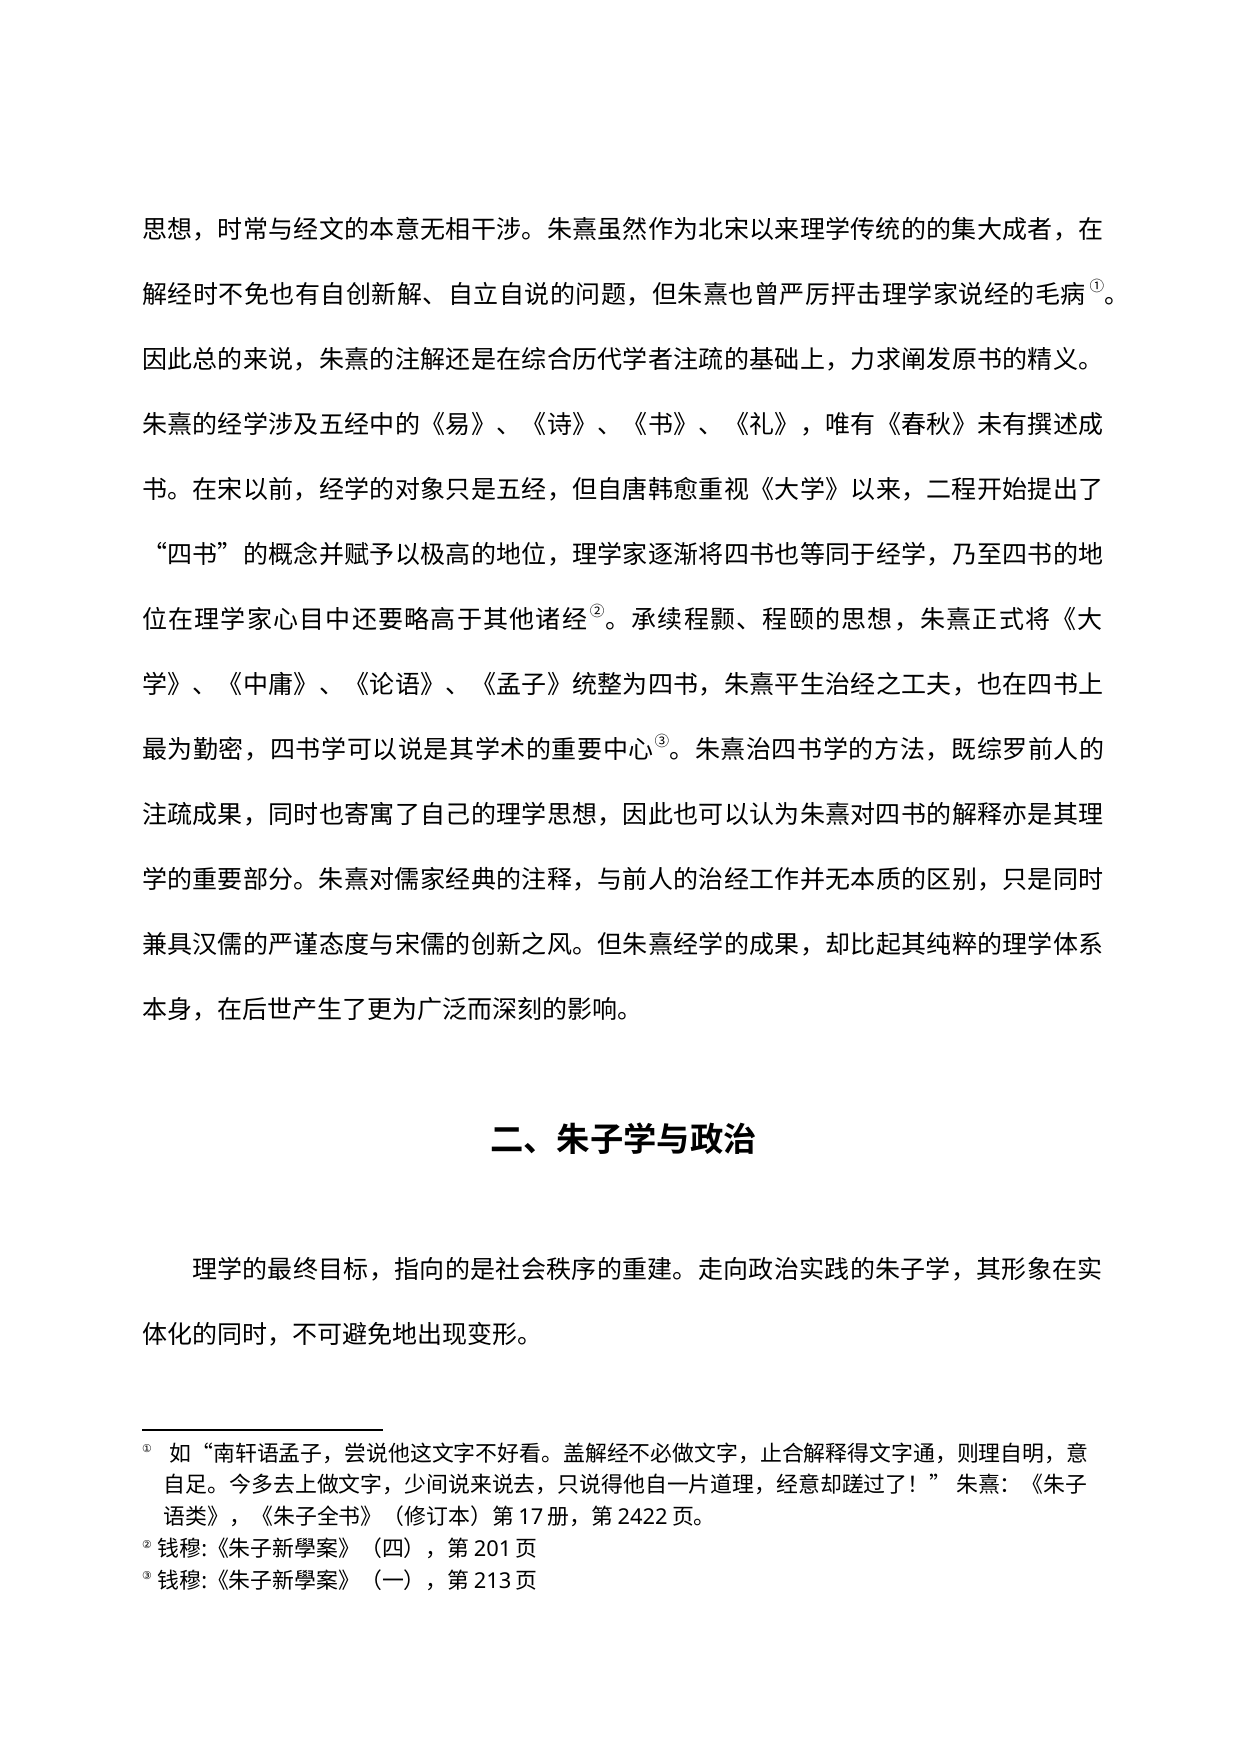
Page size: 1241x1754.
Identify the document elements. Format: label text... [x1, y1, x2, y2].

text 理学的最终目标，指向的是社会秩序的重建。走向政治实践的朱子学，其形象在实体化的同时，不可避免地出现变形。 [142, 1235, 1104, 1365]
text 二、朱子学与政治 [142, 1105, 1104, 1170]
